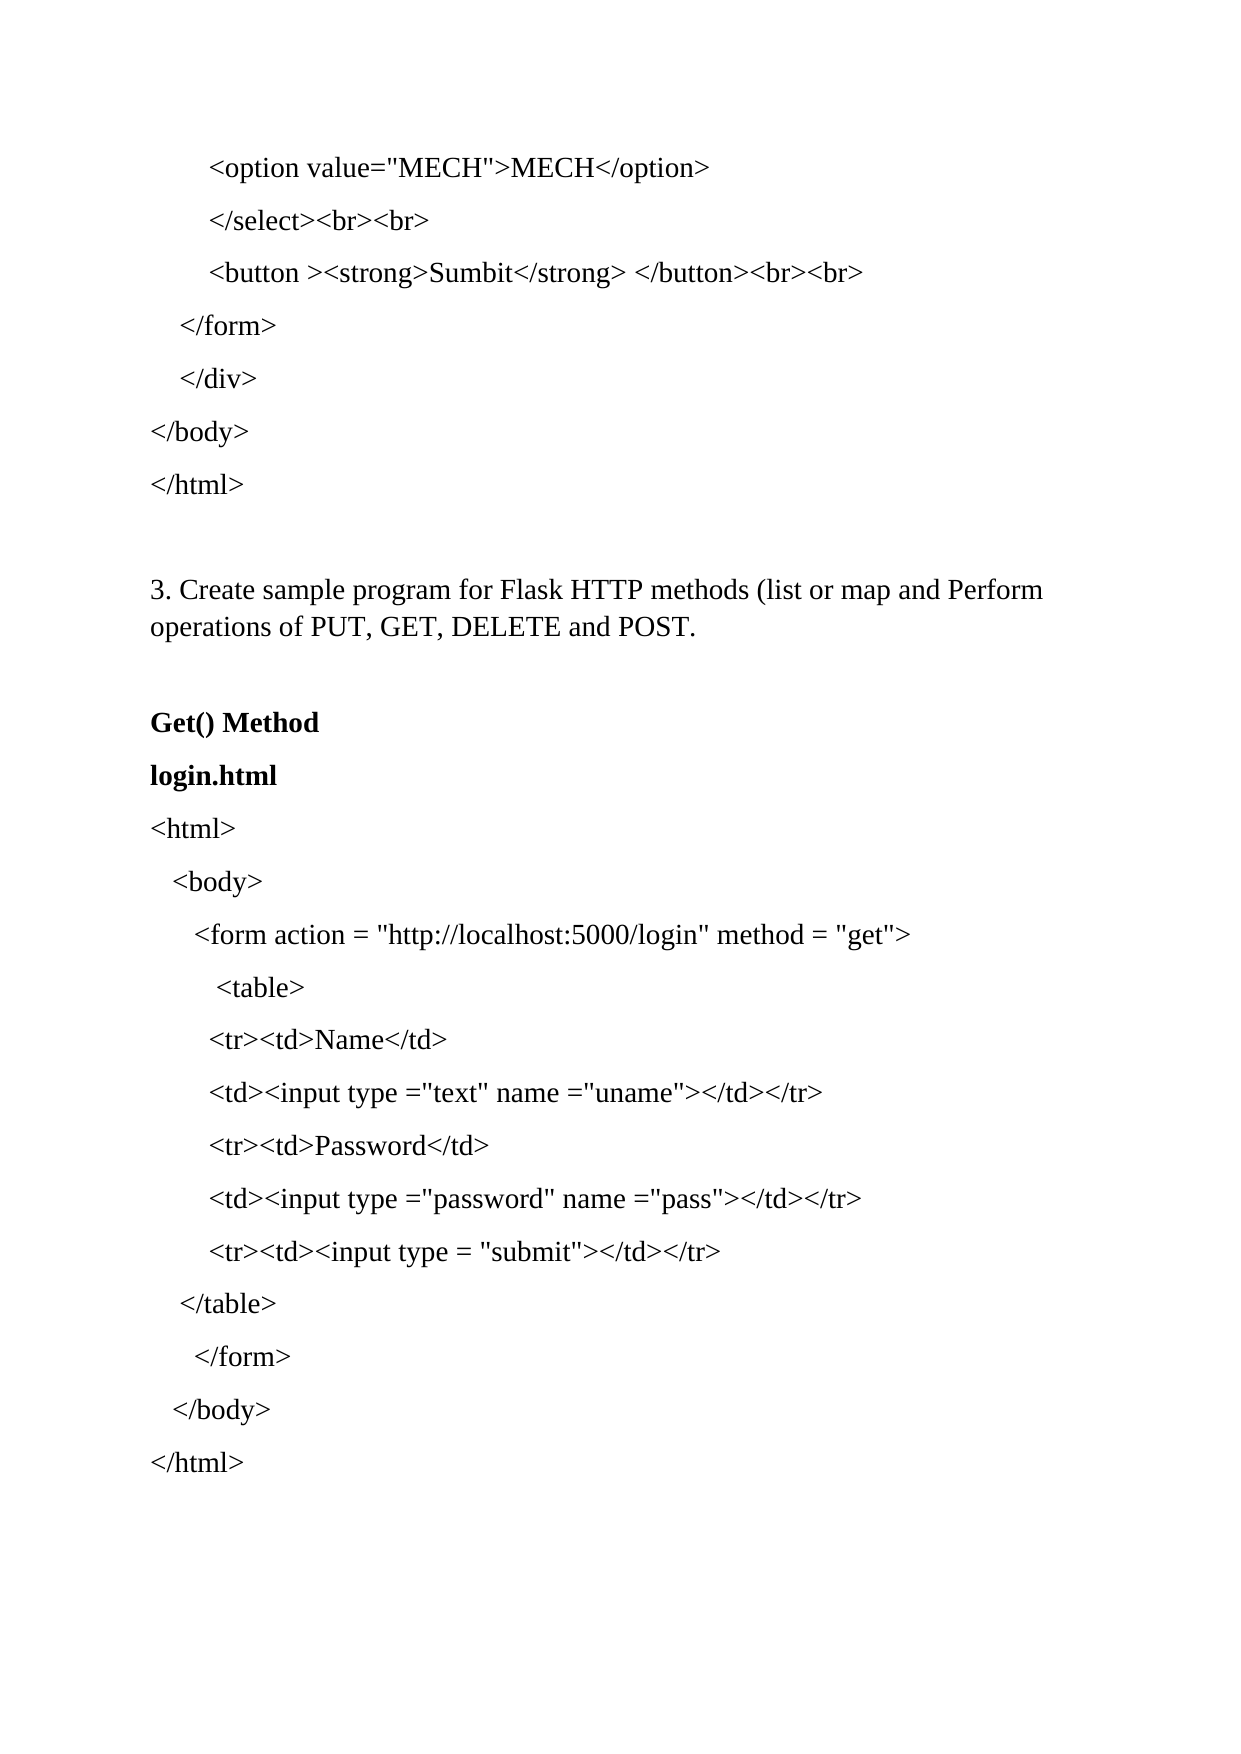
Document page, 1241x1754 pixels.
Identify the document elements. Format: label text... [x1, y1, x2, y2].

text <td><input type ="text" name ="uname"></td></tr> [150, 1075, 1090, 1109]
text Get() Method [150, 706, 1090, 739]
text </select><br><br> [150, 203, 1090, 236]
text </form> [150, 1339, 1090, 1373]
text <button ><strong>Sumbit</strong> </button><br><br> [150, 256, 1090, 289]
text <form action = "http://localhost:5000/login" method = "get"> [150, 917, 1090, 950]
text </div> [150, 361, 1090, 395]
text <body> [150, 864, 1090, 898]
text </html> [150, 467, 1090, 500]
text <td><input type ="password" name ="pass"></td></tr> [150, 1181, 1090, 1214]
text <tr><td><input type = "submit"></td></tr> [150, 1234, 1090, 1267]
text <html> [150, 811, 1090, 845]
text <tr><td>Name</td> [150, 1022, 1090, 1056]
text <tr><td>Password</td> [150, 1128, 1090, 1162]
text </html> [150, 1445, 1090, 1478]
text </table> [150, 1287, 1090, 1320]
text <option value="MECH">MECH</option> [150, 150, 1090, 183]
text </body> [150, 1392, 1090, 1426]
text 3. Create sample program for Flask HTTP methods (list or map and Perform operations of PUT, GET, DELETE and POST. [150, 572, 1090, 642]
text </body> [150, 414, 1090, 448]
text <table> [150, 970, 1090, 1003]
text </form> [150, 308, 1090, 342]
text login.html [150, 758, 1090, 792]
